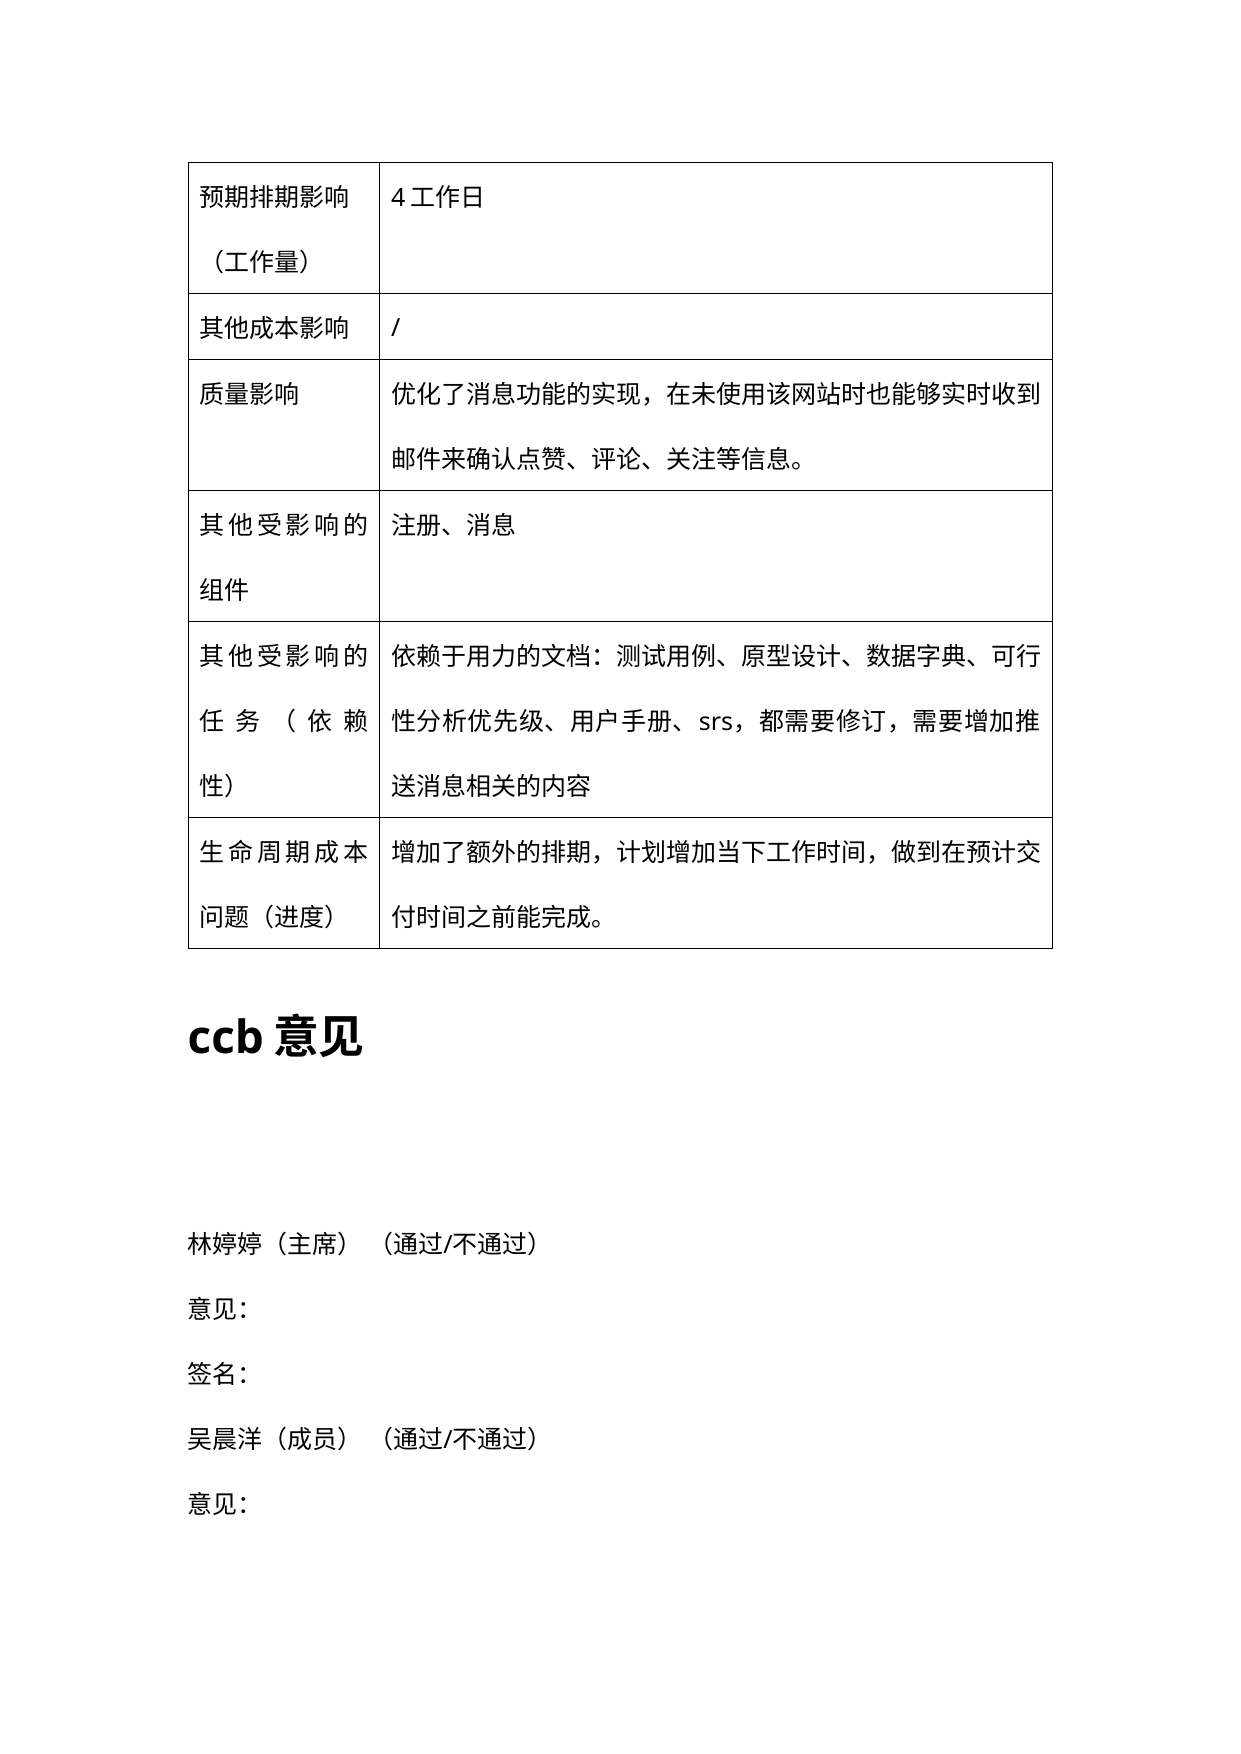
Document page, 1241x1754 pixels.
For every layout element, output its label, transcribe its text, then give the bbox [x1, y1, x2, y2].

table_cell 增加了额外的排期，计划增加当下工作时间，做到在预计交付时间之前能完成。 [380, 818, 1052, 948]
table_cell 其他受影响的任务（依赖性） [189, 622, 379, 817]
table_cell 注册、消息 [380, 491, 1052, 621]
text 意见： [187, 1275, 1053, 1340]
text 意见： [187, 1470, 1053, 1535]
table_cell / [380, 294, 1052, 359]
table_cell 预期排期影响 （工作量） [189, 163, 379, 293]
table_cell 依赖于用力的文档：测试用例、原型设计、数据字典、可行性分析优先级、用户手册、srs，都需要修订，需要增加推送消息相关的内容 [380, 622, 1052, 817]
table_cell 其他成本影响 [189, 294, 379, 359]
text 林婷婷（主席） （通过/不通过） [187, 1210, 1053, 1275]
table_cell 优化了消息功能的实现，在未使用该网站时也能够实时收到邮件来确认点赞、评论、关注等信息。 [380, 360, 1052, 490]
text 吴晨洋（成员） （通过/不通过） [187, 1405, 1053, 1470]
table_cell 其他受影响的组件 [189, 491, 379, 621]
subtitle ccb意见 [187, 985, 1053, 1082]
text 签名： [187, 1340, 1053, 1405]
table_cell 生命周期成本问题（进度） [189, 818, 379, 948]
table_cell 4工作日 [380, 163, 1052, 293]
table_cell 质量影响 [189, 360, 379, 490]
